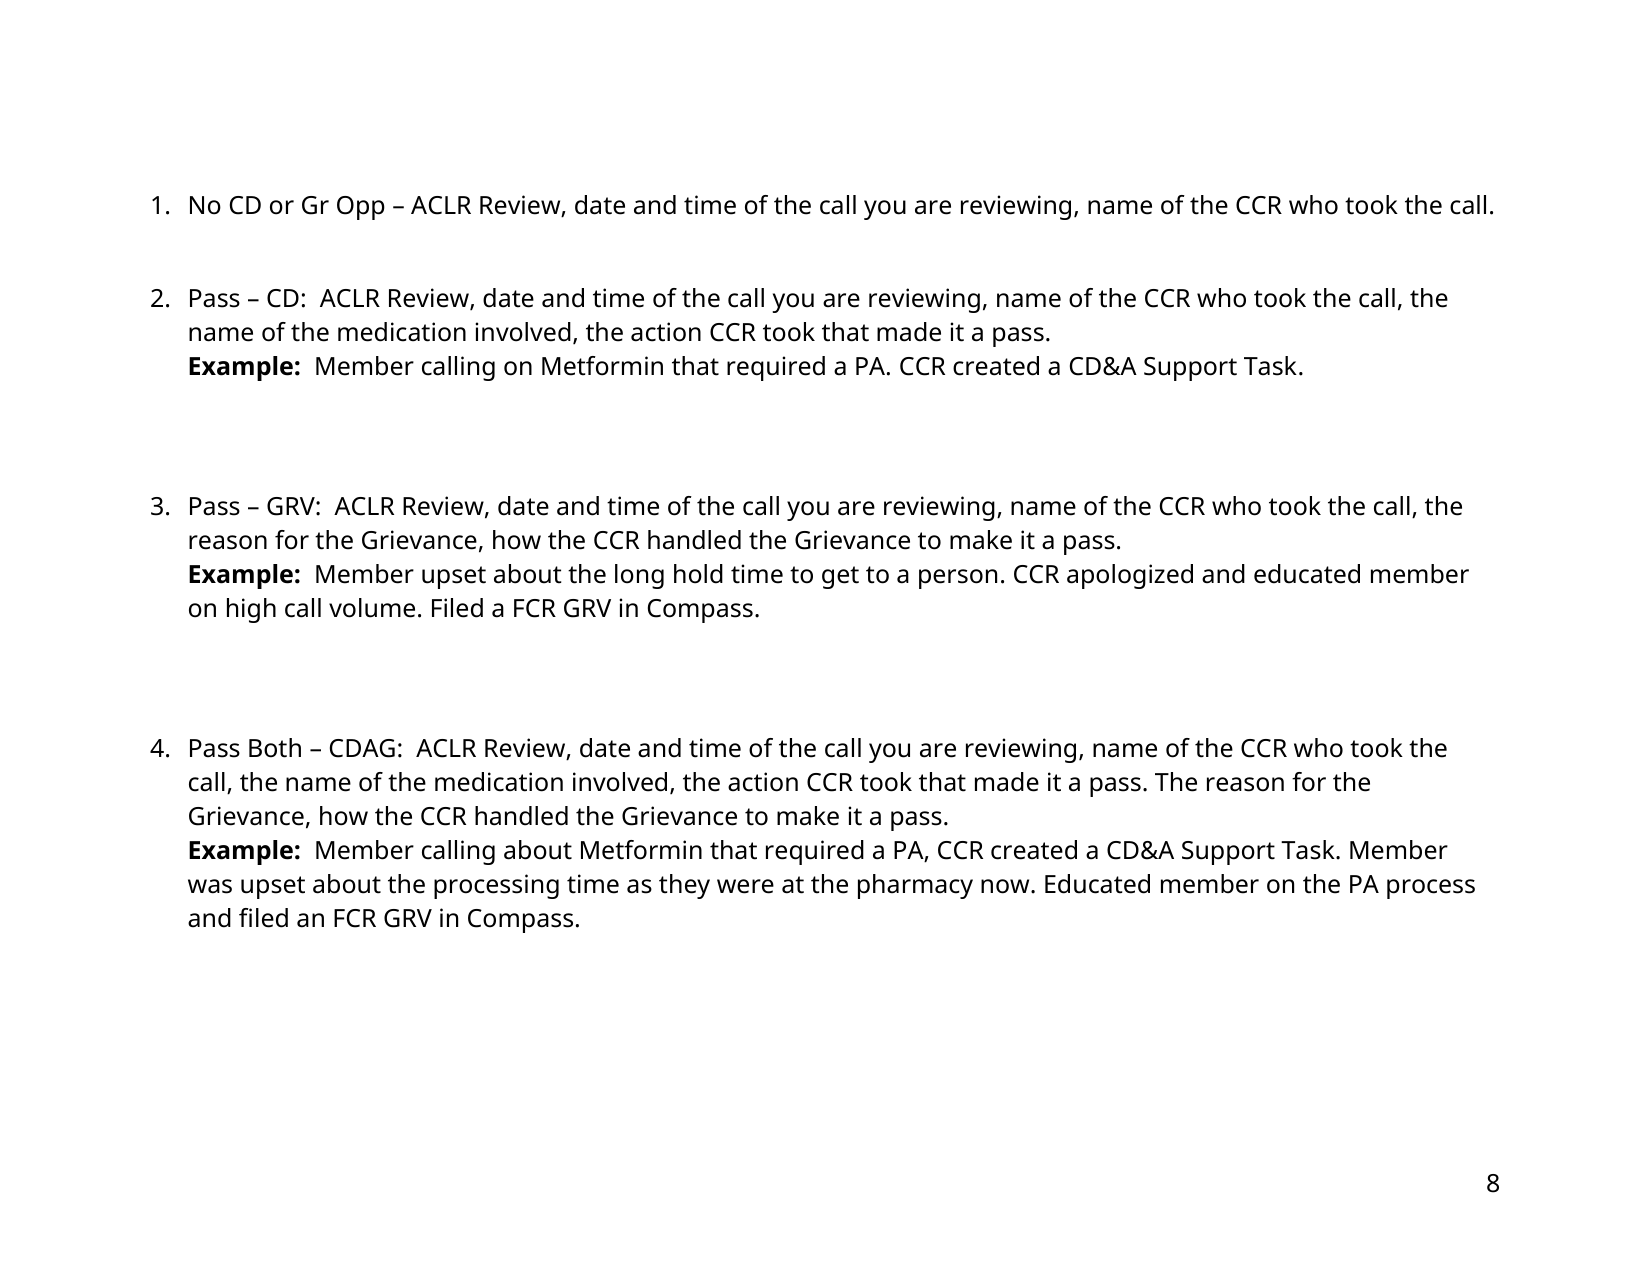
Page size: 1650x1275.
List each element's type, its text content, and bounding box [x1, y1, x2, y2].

list Pass – GRV: ACLR Review, date and time of the call you are reviewing, name of the CCR who took the call, the reason for the Grievance, how the CCR handled the Grievance to make it a pass. Example: Member upset about the long hold time to get to a person. CCR apologized and educated member on high call volume. Filed a FCR GRV in Compass. [150, 488, 1500, 625]
list Pass Both – CDAG: ACLR Review, date and time of the call you are reviewing, name of the CCR who took the call, the name of the medication involved, the action CCR took that made it a pass. The reason for the Grievance, how the CCR handled the Grievance to make it a pass. Example: Member calling about Metformin that required a PA, CCR created a CD&A Support Task. Member was upset about the processing time as they were at the pharmacy now. Educated member on the PA process and filed an FCR GRV in Compass. [150, 730, 1500, 935]
list No CD or Gr Opp – ACLR Review, date and time of the call you are reviewing, name of the CCR who took the call. [150, 187, 1500, 222]
list Pass – CD: ACLR Review, date and time of the call you are reviewing, name of the CCR who took the call, the name of the medication involved, the action CCR took that made it a pass. Example: Member calling on Metformin that required a PA. CCR created a CD&A Support Task. [150, 281, 1500, 383]
